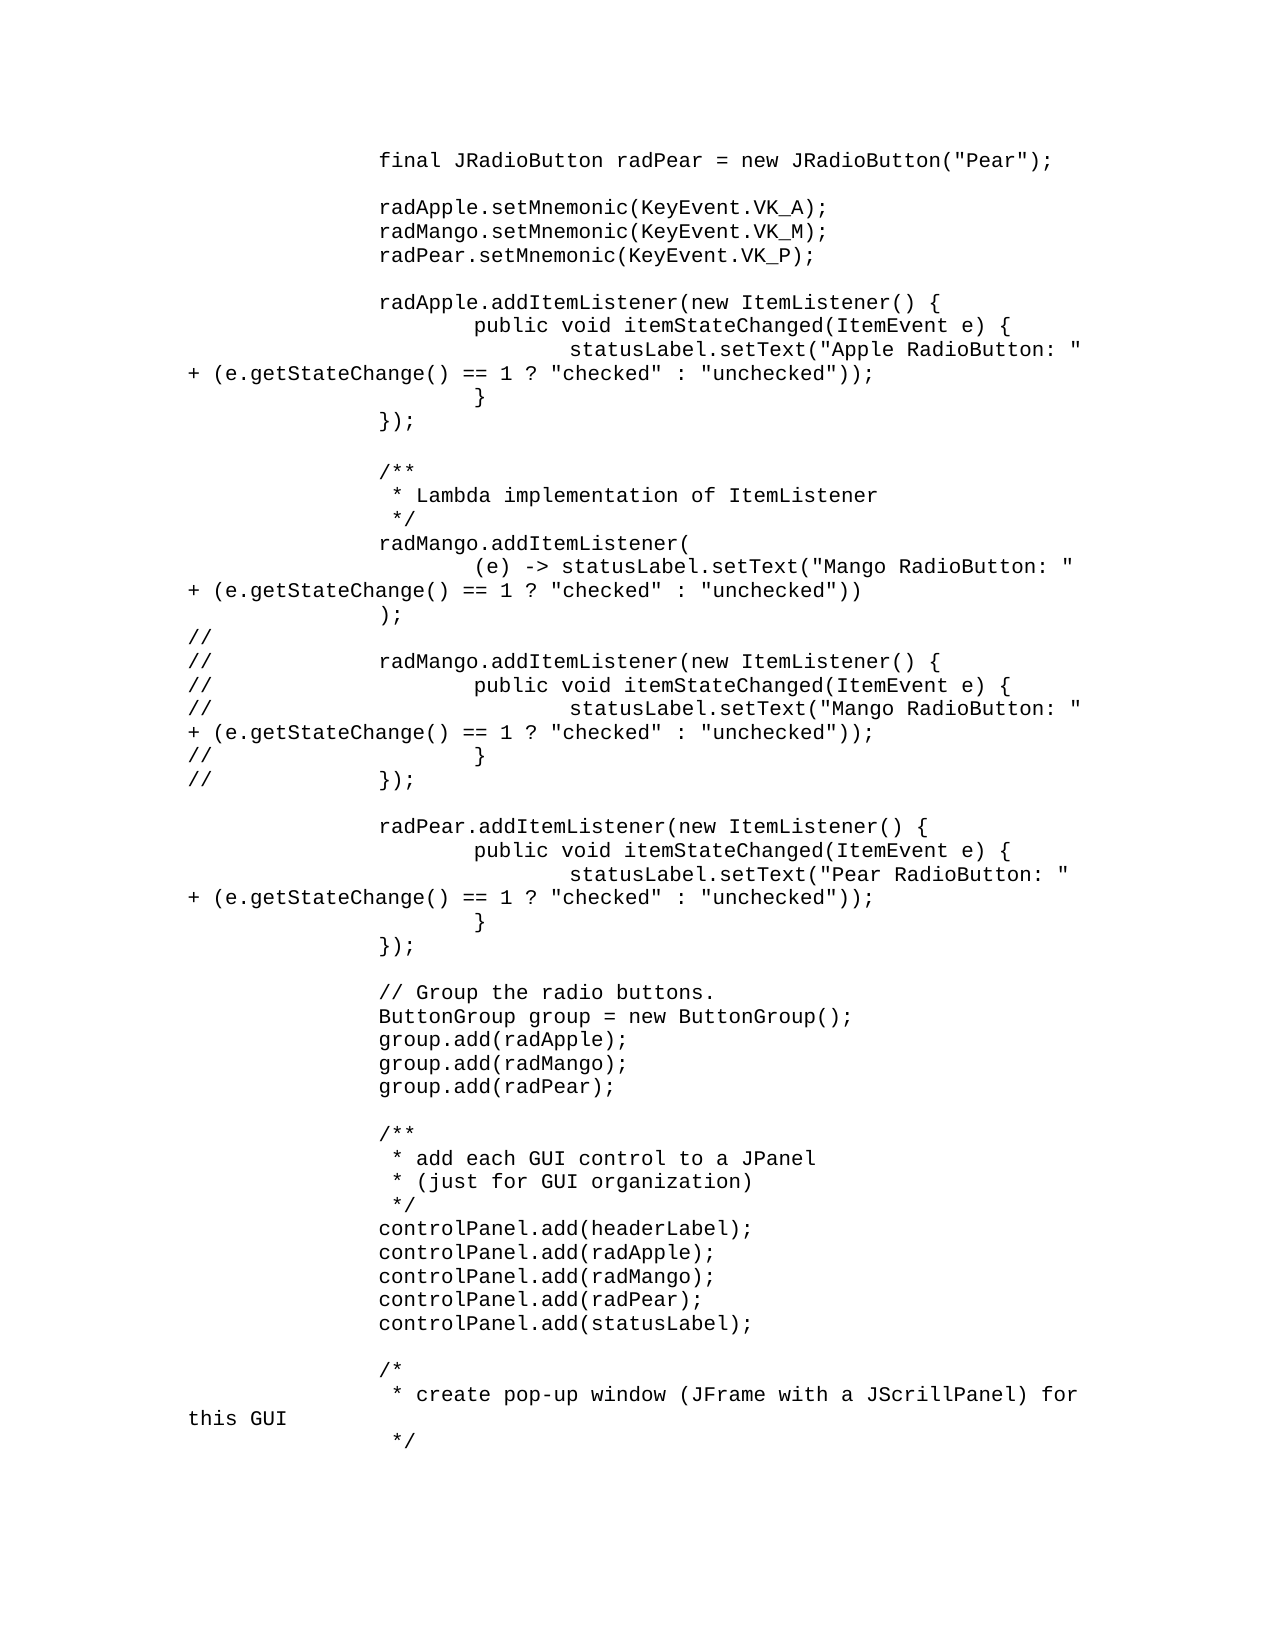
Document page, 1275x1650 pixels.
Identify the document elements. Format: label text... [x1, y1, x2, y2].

text controlPanel.add(radMango); [187, 1266, 1087, 1289]
text group.add(radPear); [187, 1077, 1087, 1100]
text }); [187, 410, 1087, 434]
text statusLabel.setText("Apple RadioButton: " + (e.getStateChange() == 1 ? "checked" : "unchecked")); [187, 339, 1087, 386]
text controlPanel.add(radApple); [187, 1242, 1087, 1266]
text * Lambda implementation of ItemListener [187, 485, 1087, 509]
text * add each GUI control to a JPanel [187, 1147, 1087, 1171]
text * (just for GUI organization) [187, 1171, 1087, 1195]
text (e) -> statusLabel.setText("Mango RadioButton: " + (e.getStateChange() == 1 ? "checked" : "unchecked")) [187, 556, 1087, 604]
text radPear.addItemListener(new ItemListener() { [187, 816, 1087, 840]
text */ [187, 509, 1087, 533]
text * create pop-up window (JFrame with a JScrillPanel) for this GUI [187, 1384, 1087, 1431]
text radMango.setMnemonic(KeyEvent.VK_M); [187, 221, 1087, 244]
text /* [187, 1360, 1087, 1384]
text // Group the radio buttons. [187, 982, 1087, 1006]
text controlPanel.add(statusLabel); [187, 1313, 1087, 1337]
text controlPanel.add(headerLabel); [187, 1218, 1087, 1242]
text /** [187, 462, 1087, 485]
text // } [187, 746, 1087, 769]
text public void itemStateChanged(ItemEvent e) { [187, 316, 1087, 339]
text // statusLabel.setText("Mango RadioButton: " + (e.getStateChange() == 1 ? "checked" : "unchecked")); [187, 698, 1087, 746]
text radApple.setMnemonic(KeyEvent.VK_A); [187, 197, 1087, 221]
text // }); [187, 769, 1087, 793]
text final JRadioButton radPear = new JRadioButton("Pear"); [187, 150, 1087, 174]
text radMango.addItemListener( [187, 533, 1087, 556]
text // public void itemStateChanged(ItemEvent e) { [187, 674, 1087, 698]
text /** [187, 1124, 1087, 1147]
text statusLabel.setText("Pear RadioButton: " + (e.getStateChange() == 1 ? "checked" : "unchecked")); [187, 864, 1087, 911]
text */ [187, 1431, 1087, 1455]
text }); [187, 935, 1087, 958]
text radPear.setMnemonic(KeyEvent.VK_P); [187, 244, 1087, 268]
text controlPanel.add(radPear); [187, 1289, 1087, 1313]
text public void itemStateChanged(ItemEvent e) { [187, 840, 1087, 864]
text group.add(radApple); [187, 1029, 1087, 1053]
text } [187, 386, 1087, 410]
text group.add(radMango); [187, 1053, 1087, 1077]
text ); [187, 604, 1087, 627]
text } [187, 911, 1087, 935]
text radApple.addItemListener(new ItemListener() { [187, 292, 1087, 316]
text // [187, 627, 1087, 651]
text */ [187, 1195, 1087, 1218]
text // radMango.addItemListener(new ItemListener() { [187, 651, 1087, 674]
text ButtonGroup group = new ButtonGroup(); [187, 1006, 1087, 1029]
